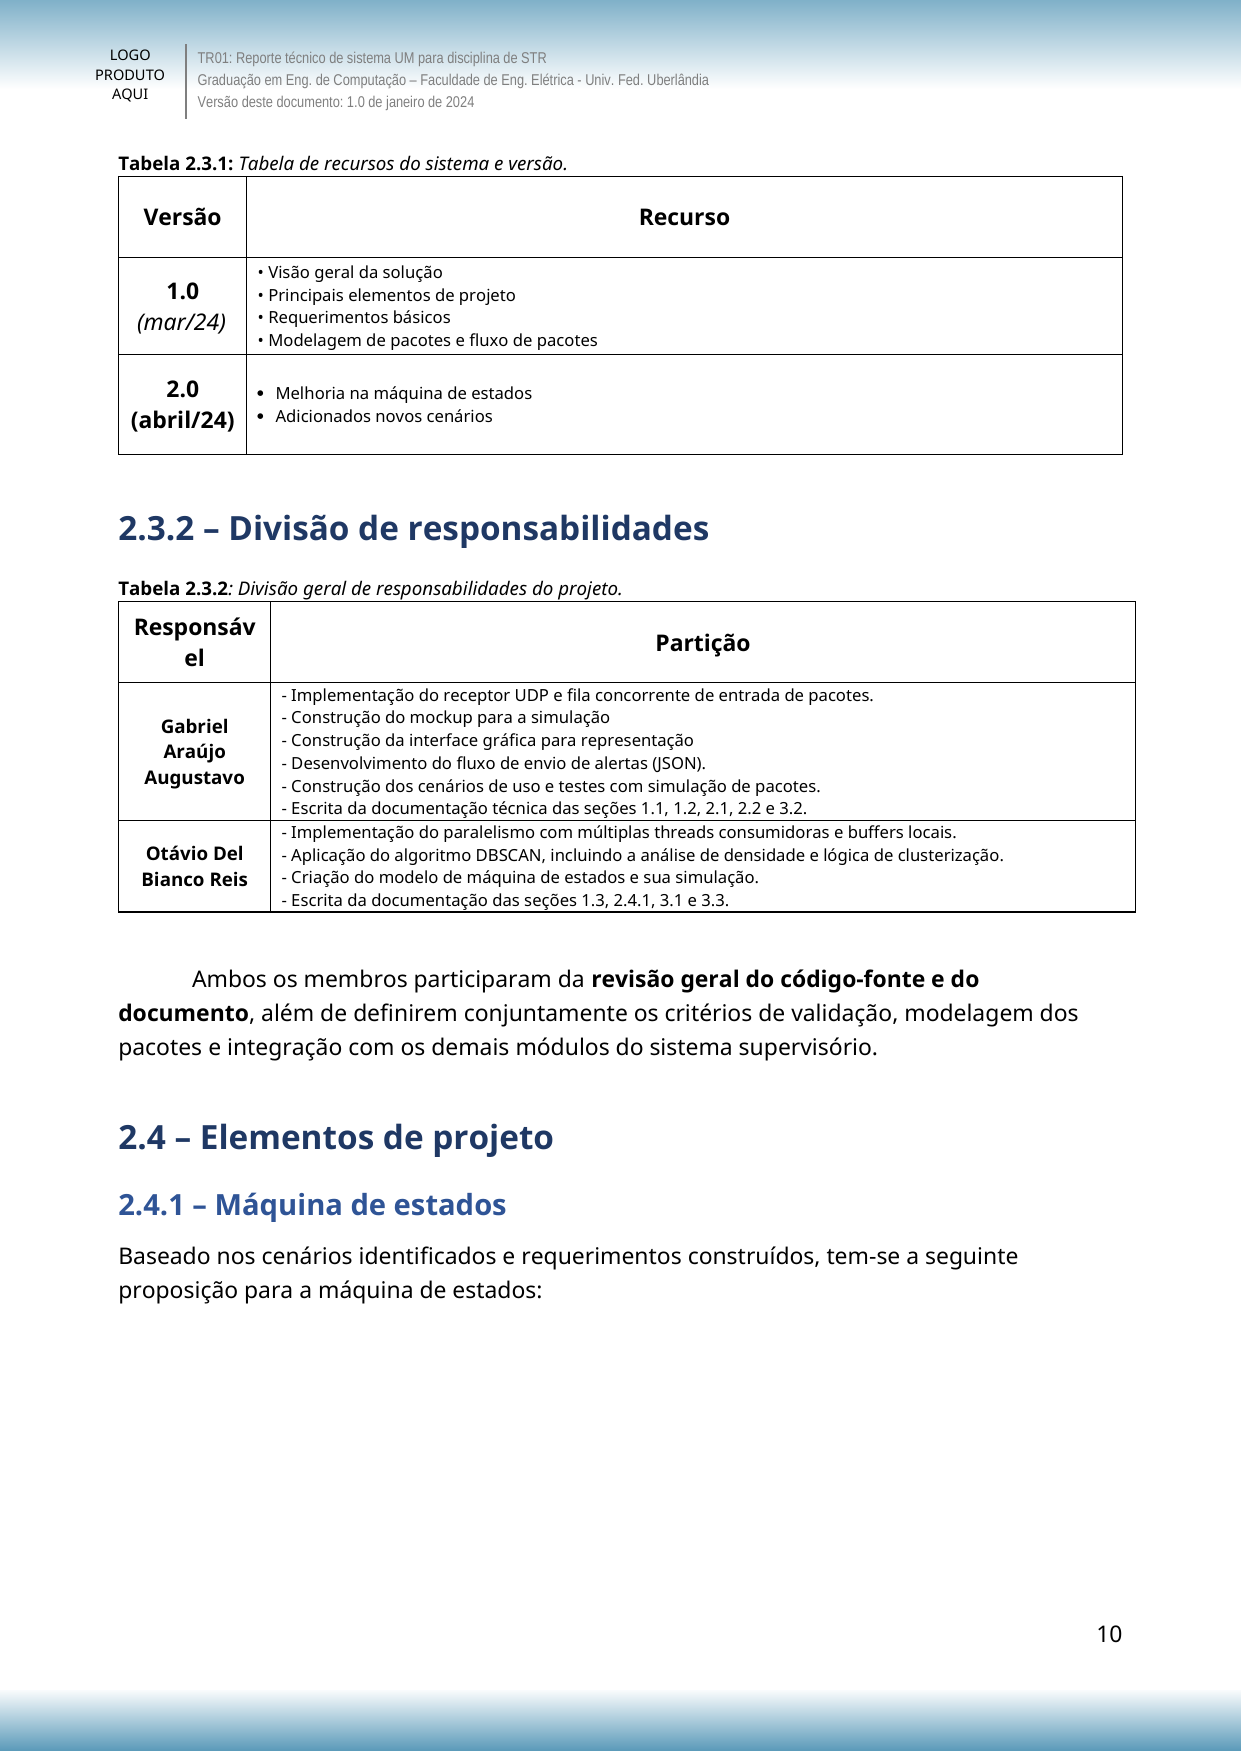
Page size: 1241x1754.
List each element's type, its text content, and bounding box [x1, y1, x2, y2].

subtitle 2.3.2 – Divisão de responsabilidades [118, 505, 1122, 551]
table_cell - Implementação do paralelismo com múltiplas threads consumidoras e buffers locais. - Aplicação do algoritmo DBSCAN, incluindo a análise de densidade e lógica de clusterização. - Criação do modelo de máquina de estados e sua simulação. - Escrita da documentação das seções 1.3, 2.4.1, 3.1 e 3.3. [271, 821, 1135, 911]
table_header Recurso [247, 177, 1122, 257]
table_header Versão [119, 177, 246, 257]
subtitle 2.4 – Elementos de projeto [118, 1114, 1122, 1159]
table_header Partição [271, 602, 1135, 682]
table_cell • Visão geral da solução • Principais elementos de projeto • Requerimentos básicos • Modelagem de pacotes e fluxo de pacotes [247, 258, 1122, 354]
table_cell - Implementação do receptor UDP e fila concorrente de entrada de pacotes. - Construção do mockup para a simulação - Construção da interface gráfica para representação - Desenvolvimento do fluxo de envio de alertas (JSON). - Construção dos cenários de uso e testes com simulação de pacotes. - Escrita da documentação técnica das seções 1.1, 1.2, 2.1, 2.2 e 3.2. [271, 683, 1135, 819]
text Tabela 2.3.1: Tabela de recursos do sistema e versão. [118, 150, 1122, 176]
table_cell 2.0 (abril/24) [119, 355, 246, 454]
subtitle 2.4.1 – Máquina de estados [118, 1184, 1122, 1224]
text Baseado nos cenários identificados e requerimentos construídos, tem-se a seguinte proposição para a máquina de estados: [118, 1240, 1122, 1305]
table_cell Melhoria na máquina de estados Adicionados novos cenários [247, 355, 1122, 454]
text Ambos os membros participaram da revisão geral do código-fonte e do documento, além de definirem conjuntamente os critérios de validação, modelagem dos pacotes e integração com os demais módulos do sistema supervisório. [118, 963, 1122, 1062]
table_cell Gabriel Araújo Augustavo [119, 683, 270, 819]
table_cell Otávio Del Bianco Reis [119, 821, 270, 911]
table_header Responsável [119, 602, 270, 682]
table_cell 1.0 (mar/24) [119, 258, 246, 354]
text Tabela 2.3.2: Divisão geral de responsabilidades do projeto. [118, 576, 1122, 601]
